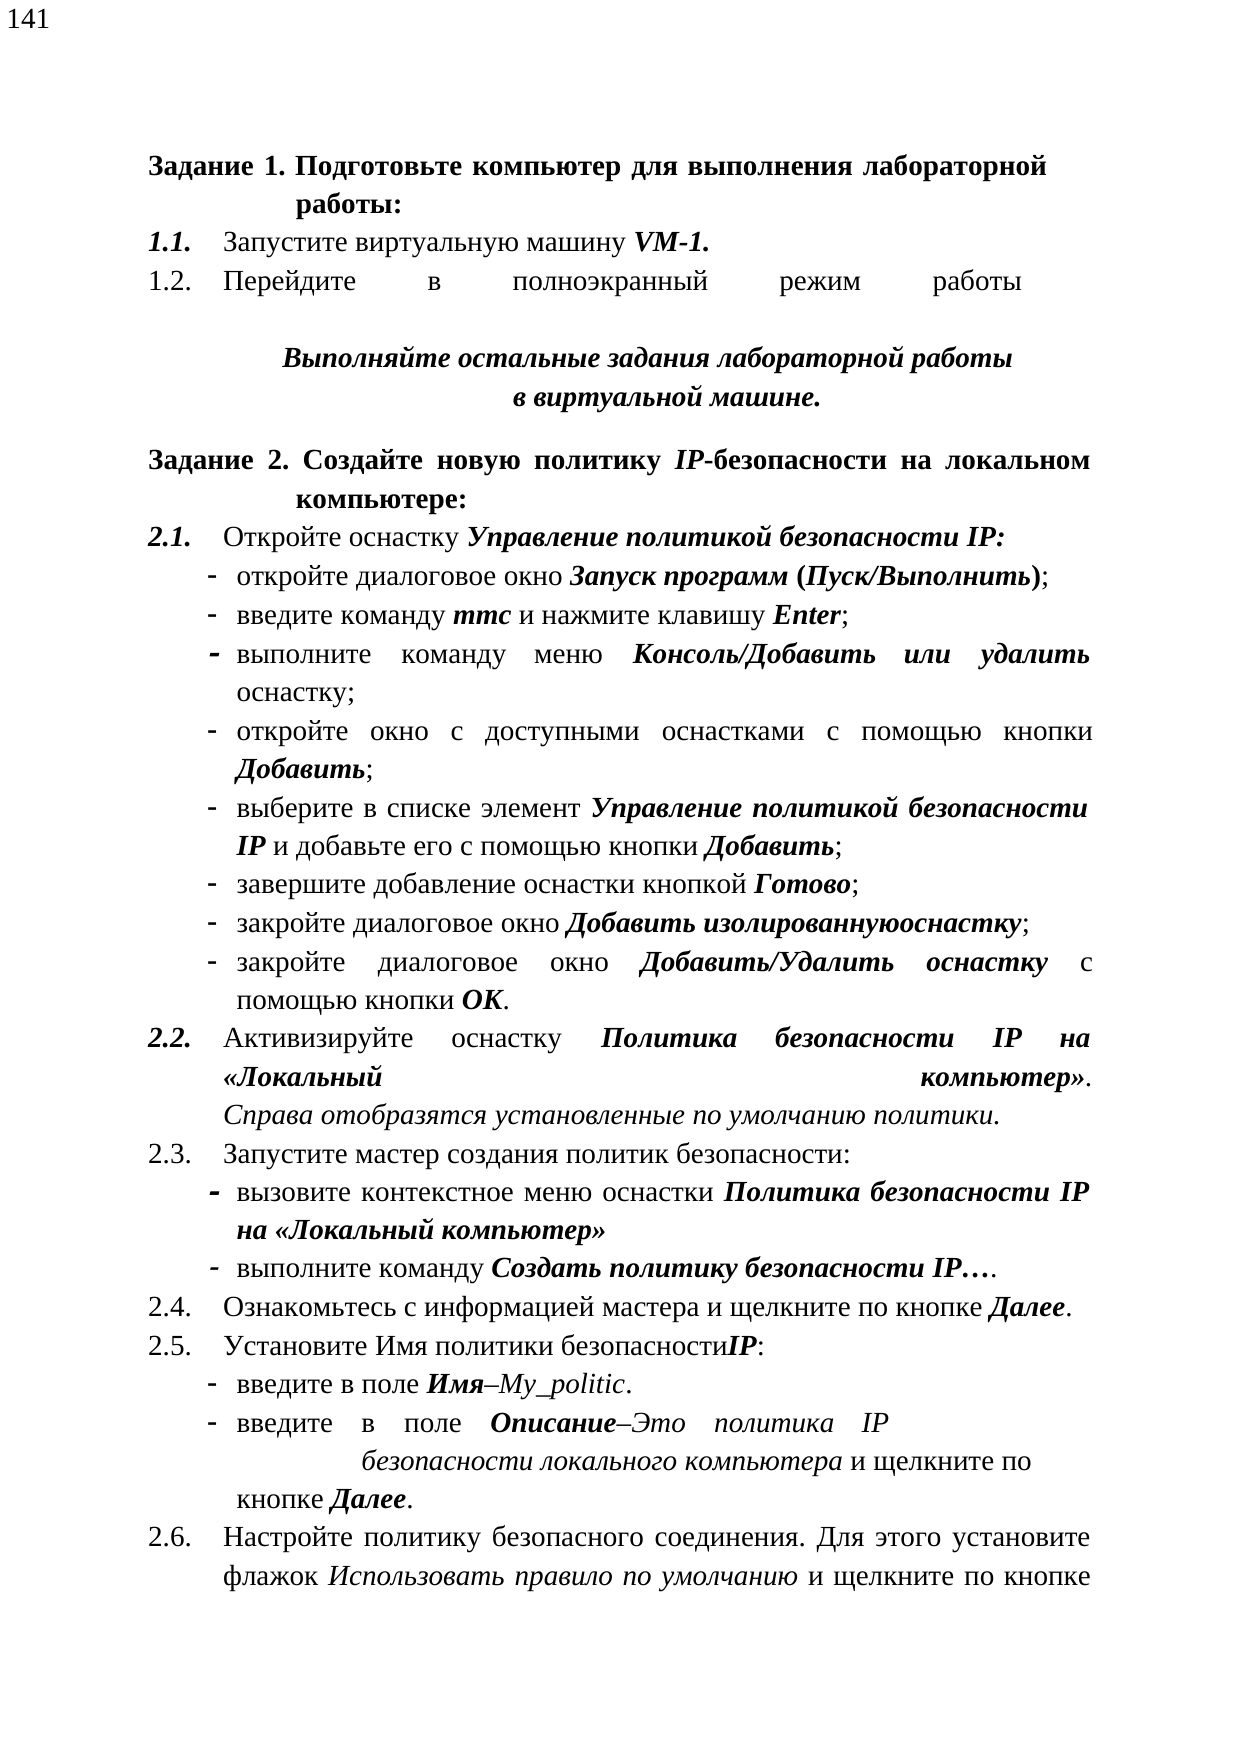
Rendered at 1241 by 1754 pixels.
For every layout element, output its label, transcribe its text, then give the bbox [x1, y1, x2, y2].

list откройте диалоговое окно Запуск программ (Пуск/Выполнить); [207, 558, 1165, 592]
list Откройте оснастку Управление политикой безопасности IP: [148, 519, 1165, 553]
text Справа отобразятся установленные по умолчанию политики. [223, 1097, 1165, 1131]
list завершите добавление оснастки кнопкой Готово; [207, 866, 1165, 900]
list Ознакомьтесь с информацией мастера и щелкните по кнопке Далее. [148, 1289, 1165, 1323]
subtitle Задание 1. Подготовьте компьютер для выполнения лабораторной работы: [148, 148, 1063, 220]
subtitle «Локальный компьютер». [223, 1059, 1165, 1092]
subtitle Задание 2. Создайте новую политику IP-безопасности на локальном компьютере: [148, 442, 1165, 514]
text оснастку; [236, 674, 1165, 708]
list закройте диалоговое окно Добавить изолированнуюоснастку; [207, 905, 1165, 939]
subtitle Добавить; [236, 752, 1165, 785]
list выберите в списке элемент Управление политикой безопасности IP и добавьте его с помощью кнопки Добавить; [207, 790, 1091, 862]
list вызовите контекстное меню оснастки Политика безопасности IP на «Локальный компьютер» [207, 1174, 1092, 1246]
list введите в поле Описание–Это политика IP безопасности локального компьютера и щелкните по кнопке Далее. [207, 1405, 1091, 1514]
list Перейдите в полноэкранный режим работы [148, 263, 1165, 297]
list откройте окно с доступными оснастками с помощью кнопки [207, 713, 1165, 747]
text Выполняйте остальные задания лабораторной работы в виртуальной машине. [282, 340, 1032, 412]
list закройте диалоговое окно Добавить/Удалить оснастку с помощью кнопки OK. [207, 944, 1094, 1016]
list Активизируйте оснастку Политика безопасности IP на [148, 1020, 1165, 1054]
list введите команду mmc и нажмите клавишу Enter; [207, 597, 1165, 631]
list выполните команду Создать политику безопасности IP…. [207, 1250, 1165, 1284]
list Запустите виртуальную машину VM-1. [148, 225, 1165, 258]
list выполните команду меню Консоль/Добавить или удалить [207, 636, 1165, 669]
list Запустите мастер создания политик безопасности: [148, 1136, 1165, 1169]
list введите в поле Имя–My_politic. [207, 1366, 1165, 1400]
list Установите Имя политики безопасностиIP: [148, 1328, 1165, 1361]
list Настройте политику безопасного соединения. Для этого установите флажок Использовать правило по умолчанию и щелкните по кнопке [148, 1519, 1093, 1591]
